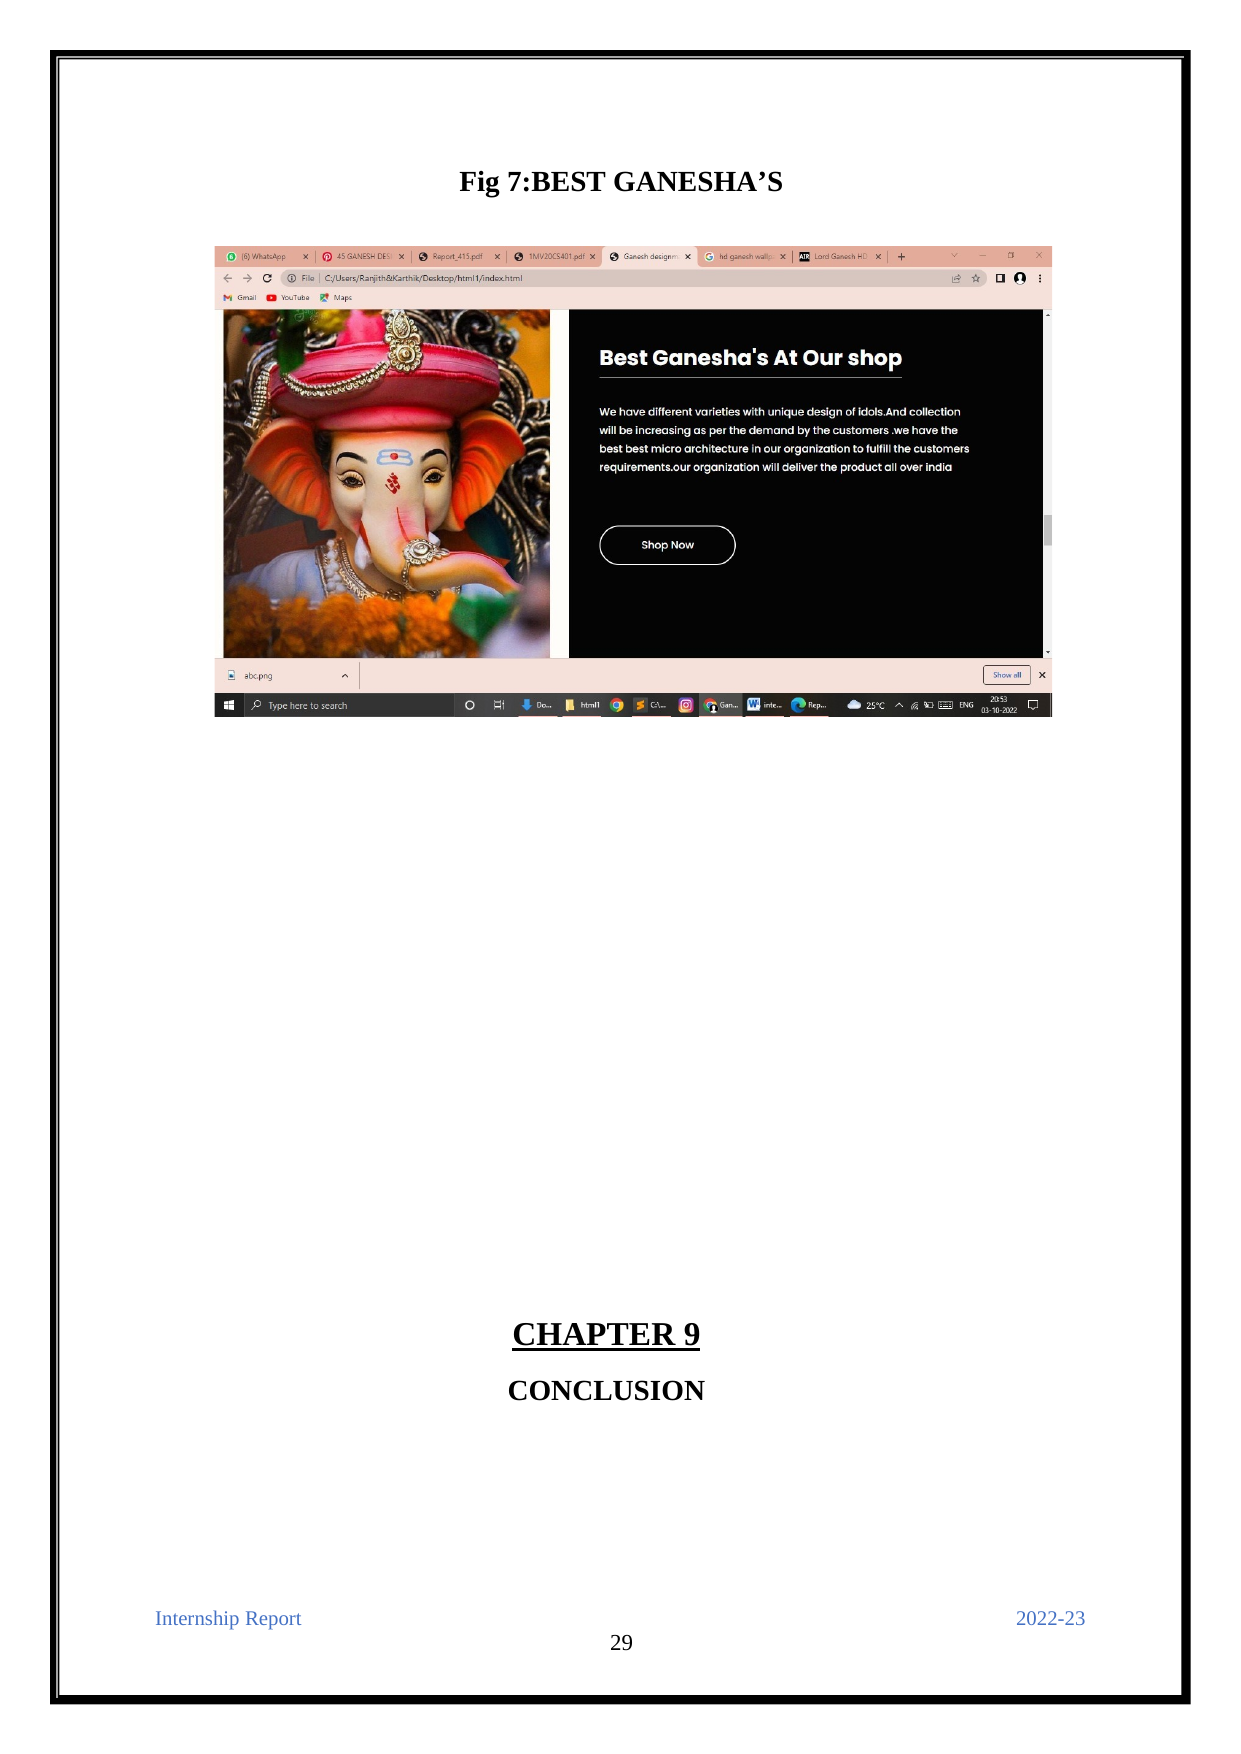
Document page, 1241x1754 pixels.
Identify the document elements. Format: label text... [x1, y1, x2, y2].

text CONCLUSION [316, 1373, 896, 1407]
text Fig 7:BEST GANESHA’S [139, 164, 1103, 198]
picture [214, 246, 1053, 717]
subtitle CHAPTER 9 [466, 1314, 747, 1353]
